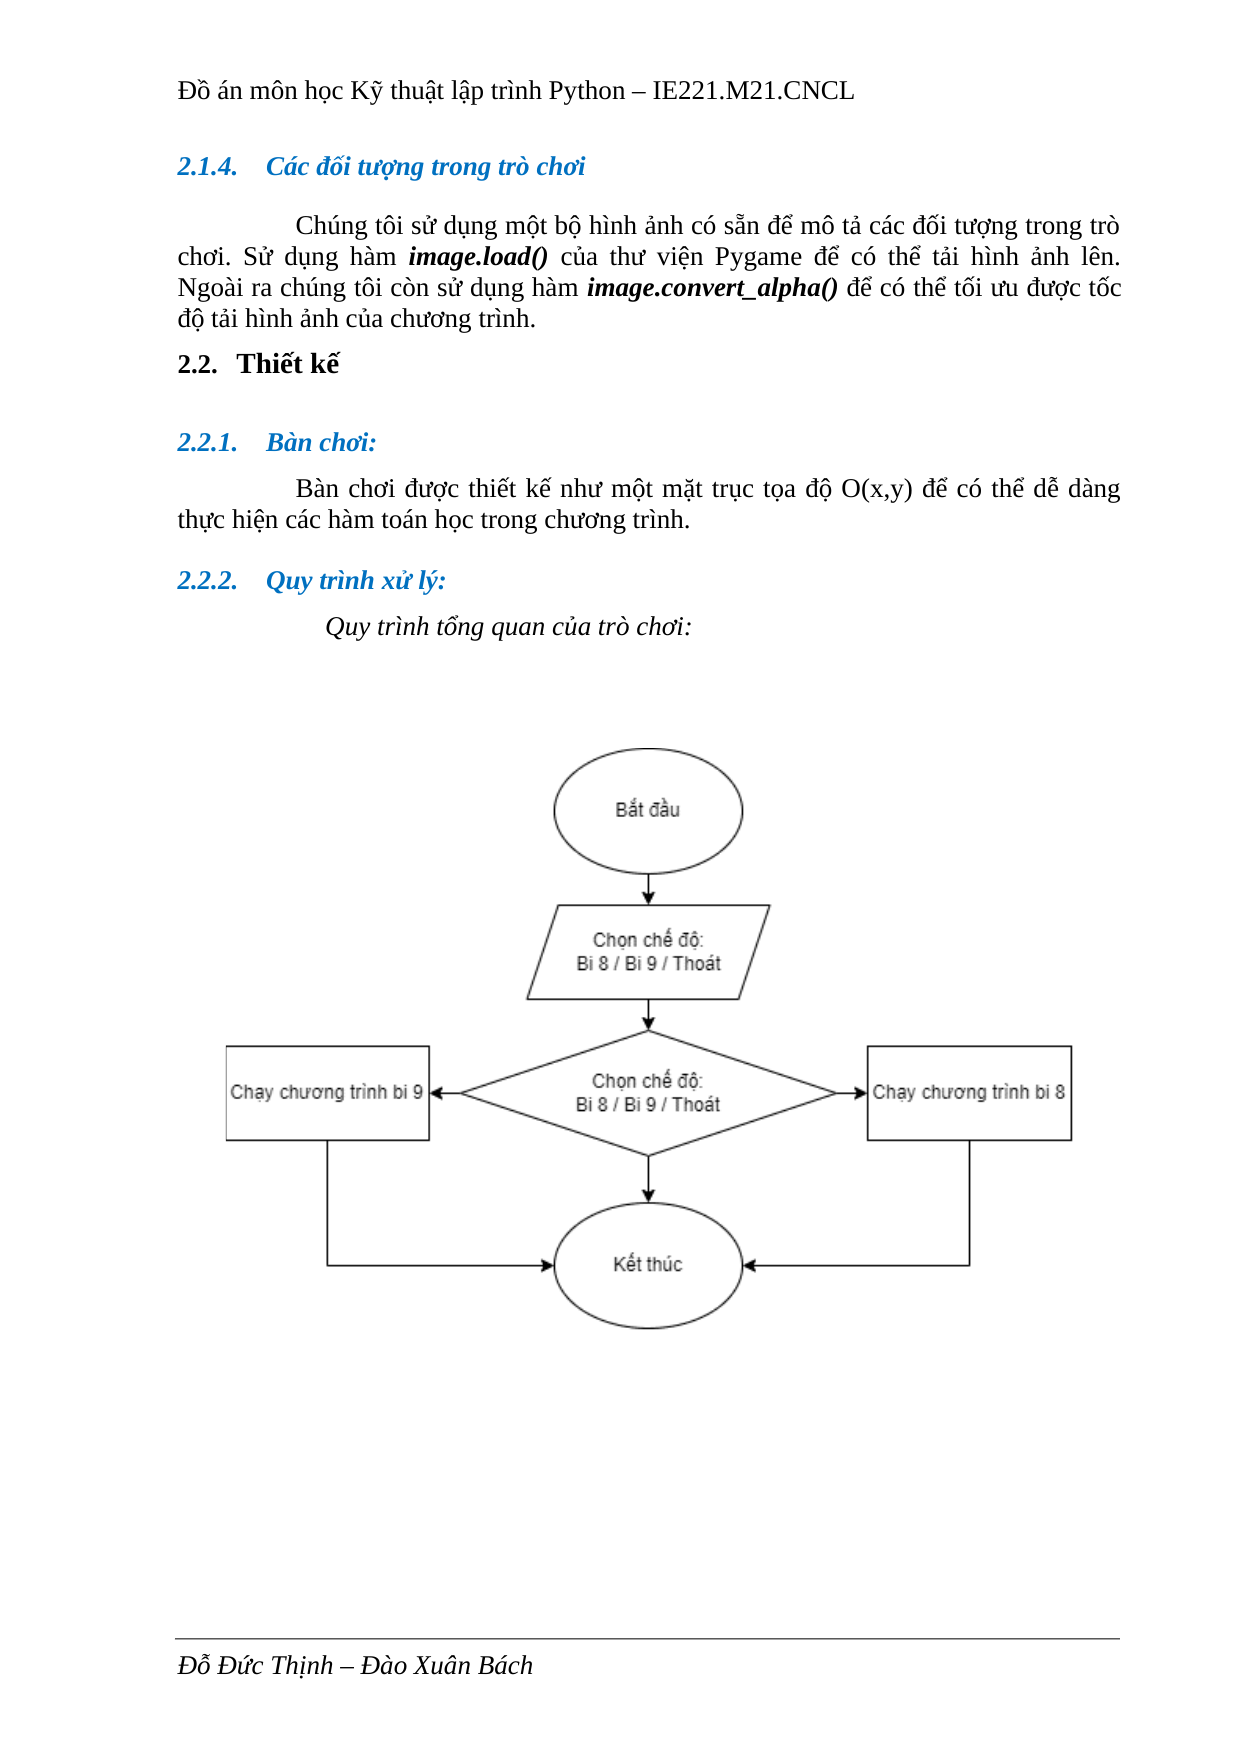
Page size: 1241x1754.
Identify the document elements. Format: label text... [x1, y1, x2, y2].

subtitle Quy trình xử lý: [177, 564, 1122, 595]
text Chúng tôi sử dụng một bộ hình ảnh có sẵn để mô tả các đối tượng trong trò chơi. Sử dụng hàm image.load() của thư viện Pygame để có thể tải hình ảnh lên. Ngoài ra chúng tôi còn sử dụng hàm image.convert_alpha() để có thể tối ưu được tốc độ tải hình ảnh của chương trình. [177, 209, 1122, 334]
subtitle Bàn chơi: [177, 426, 1122, 457]
text Quy trình tổng quan của trò chơi: [325, 611, 1122, 642]
subtitle Thiết kế [177, 346, 1122, 380]
subtitle Các đối tượng trong trò chơi [177, 150, 1122, 181]
text Bàn chơi được thiết kế như một mặt trục tọa độ O(x,y) để có thể dễ dàng thực hiện các hàm toán học trong chương trình. [177, 472, 1122, 535]
picture [225, 748, 1074, 1331]
